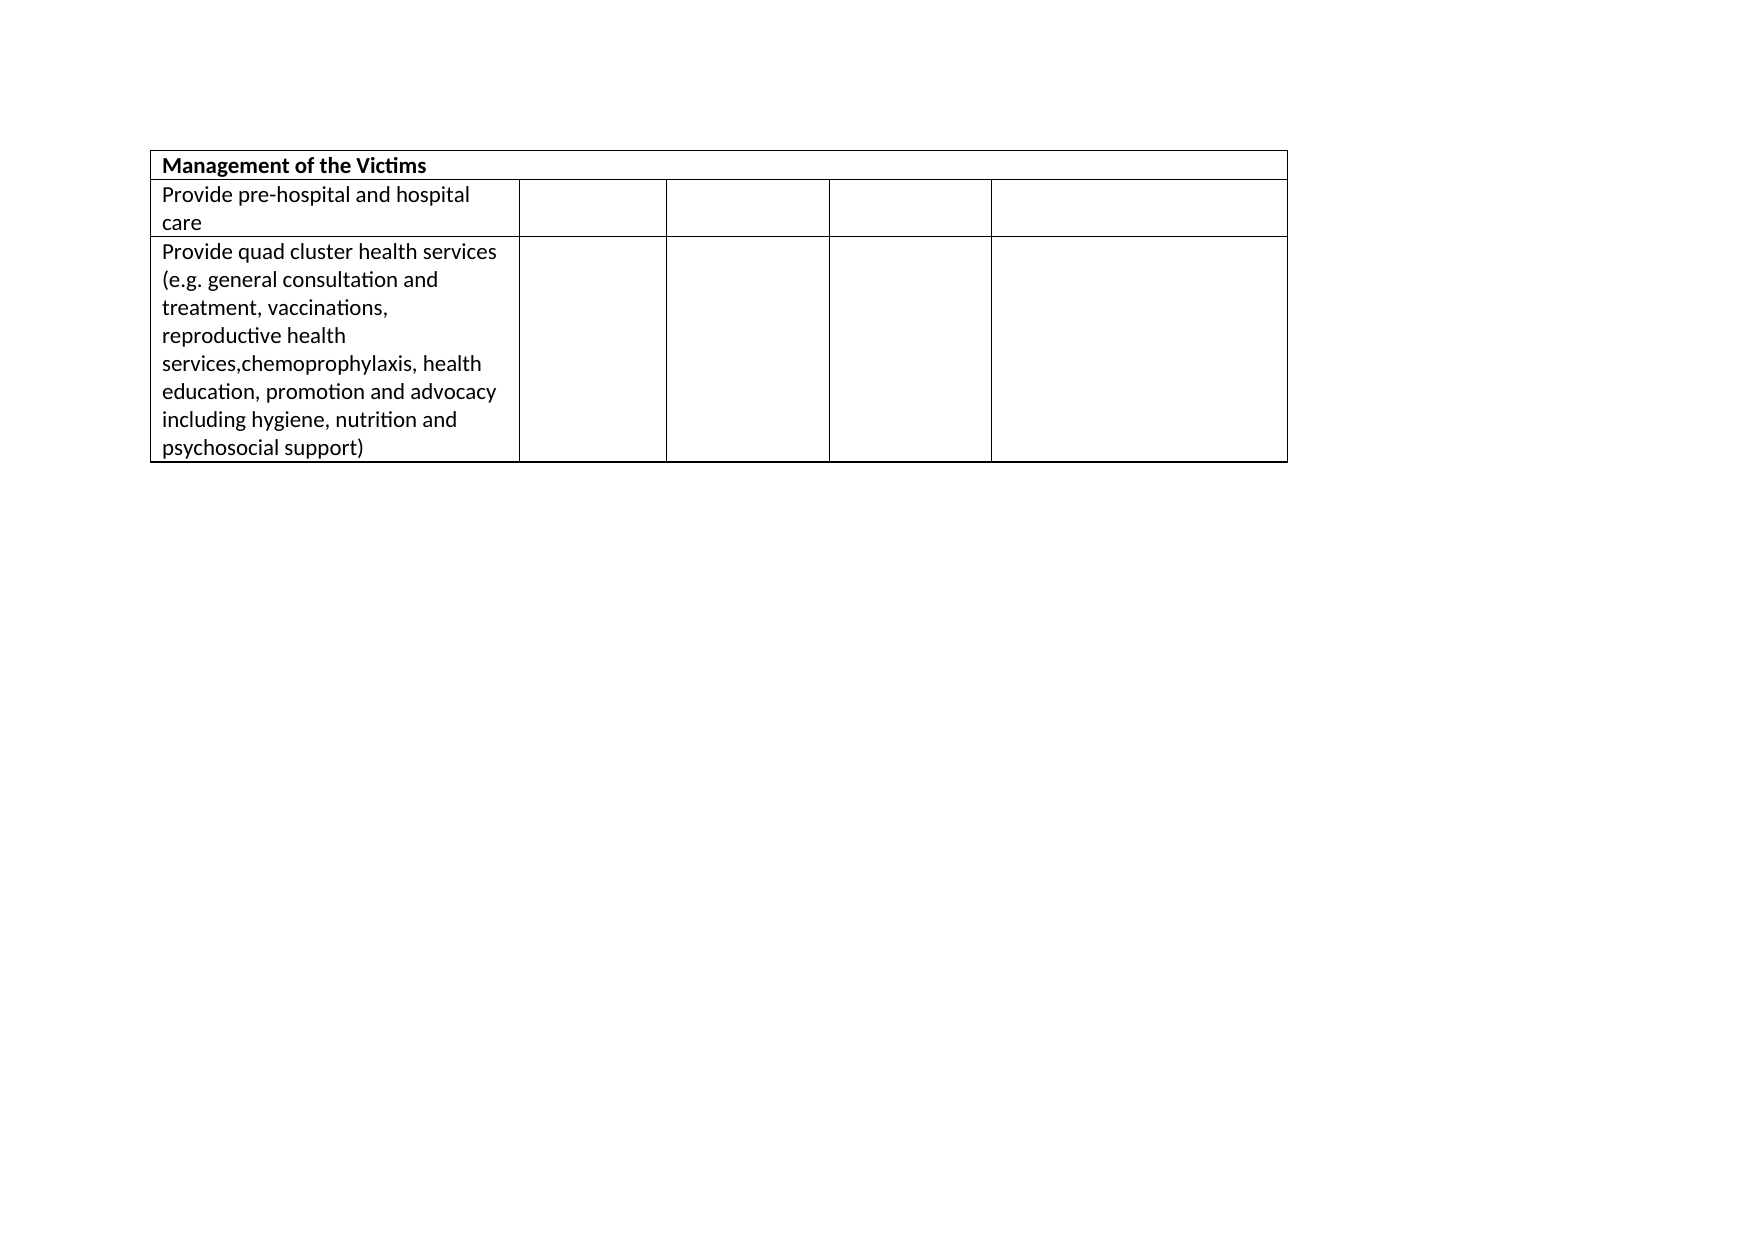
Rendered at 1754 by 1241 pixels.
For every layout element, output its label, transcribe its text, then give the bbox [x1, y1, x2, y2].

table_cell [667, 180, 829, 236]
table_cell Provide quad cluster health services (e.g. general consultation and treatment, vaccinations, reproductive health services,chemoprophylaxis, health education, promotion and advocacy including hygiene, nutrition and psychosocial support) [151, 237, 519, 461]
table_cell [992, 237, 1287, 461]
table_cell Provide pre-hospital and hospital care [151, 180, 519, 236]
table_cell [830, 237, 991, 461]
table_cell [992, 180, 1287, 236]
table_cell [667, 237, 829, 461]
table_cell Management of the Victims [151, 151, 1287, 179]
table_cell [520, 237, 666, 461]
table_cell [520, 180, 666, 236]
table_cell [830, 180, 991, 236]
